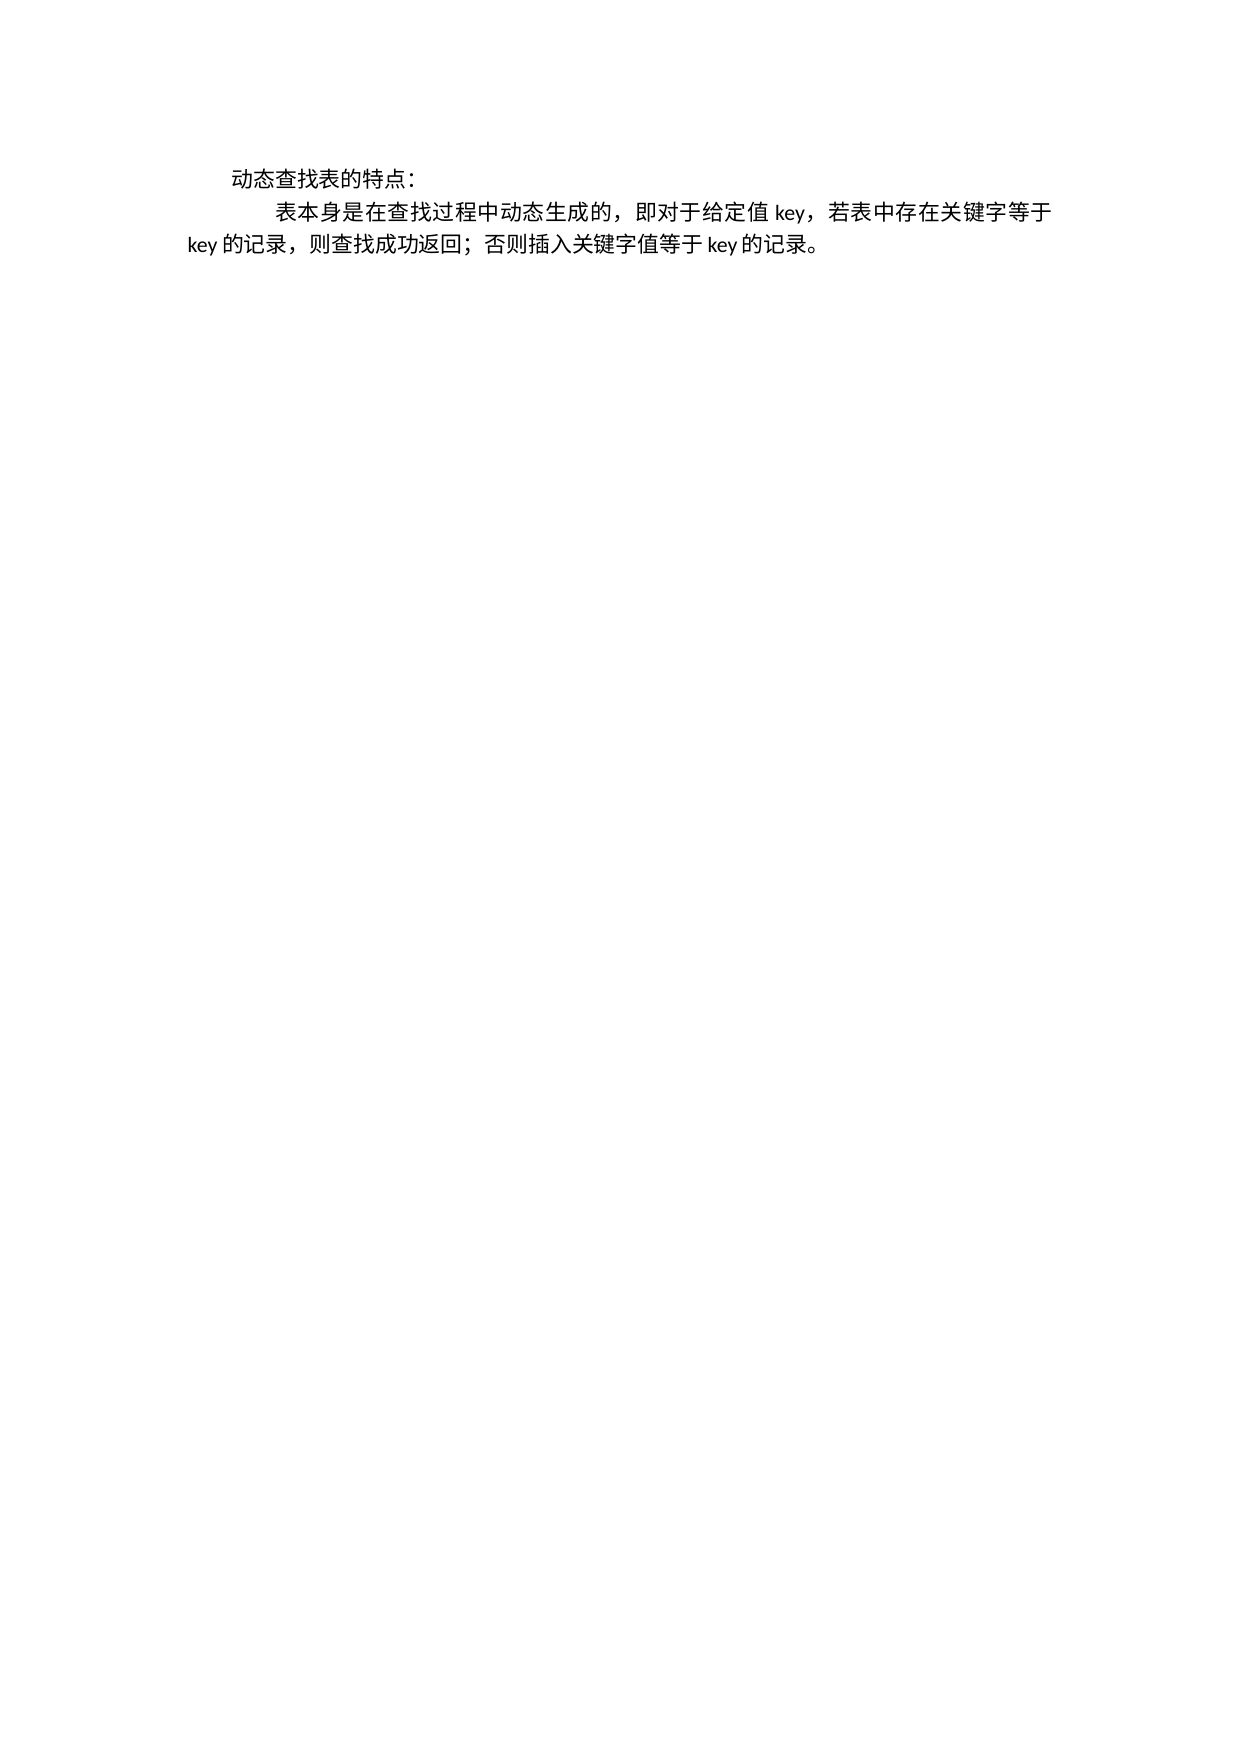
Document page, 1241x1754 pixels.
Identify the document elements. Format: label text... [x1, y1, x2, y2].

text 动态查找表的特点： [187, 162, 1053, 194]
text 表本身是在查找过程中动态生成的，即对于给定值key，若表中存在关键字等于key的记录，则查找成功返回；否则插入关键字值等于key的记录。 [187, 194, 1053, 259]
